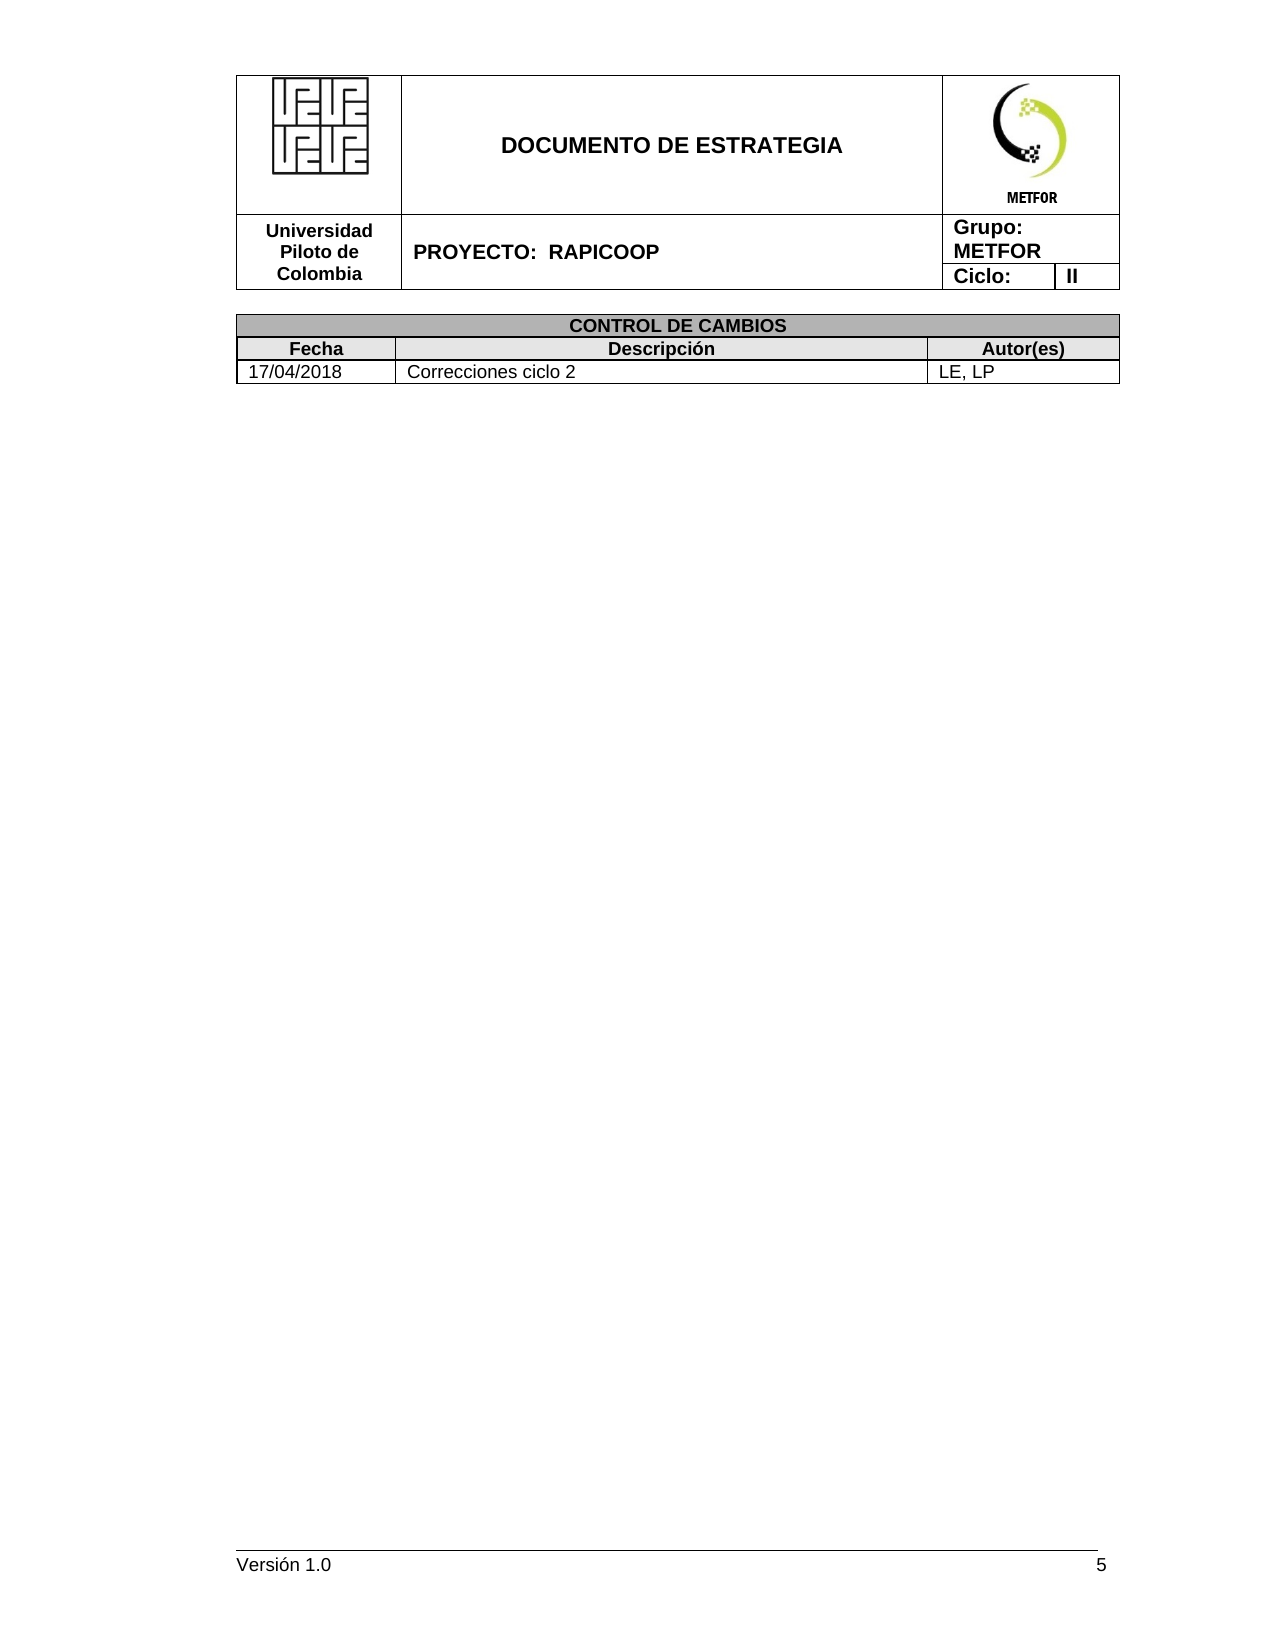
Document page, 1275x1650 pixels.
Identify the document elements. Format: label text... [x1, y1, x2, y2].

picture [264, 76, 375, 176]
table_cell Fecha [238, 338, 395, 359]
table_header CONTROL DE CAMBIOS [237, 315, 1119, 336]
table_cell LE, LP [928, 361, 1119, 382]
picture [973, 76, 1088, 214]
table_cell Correcciones ciclo 2 [396, 361, 927, 382]
table_cell Descripción [396, 338, 927, 359]
table_cell 17/04/2018 [238, 361, 395, 382]
table_cell Autor(es) [928, 338, 1119, 359]
